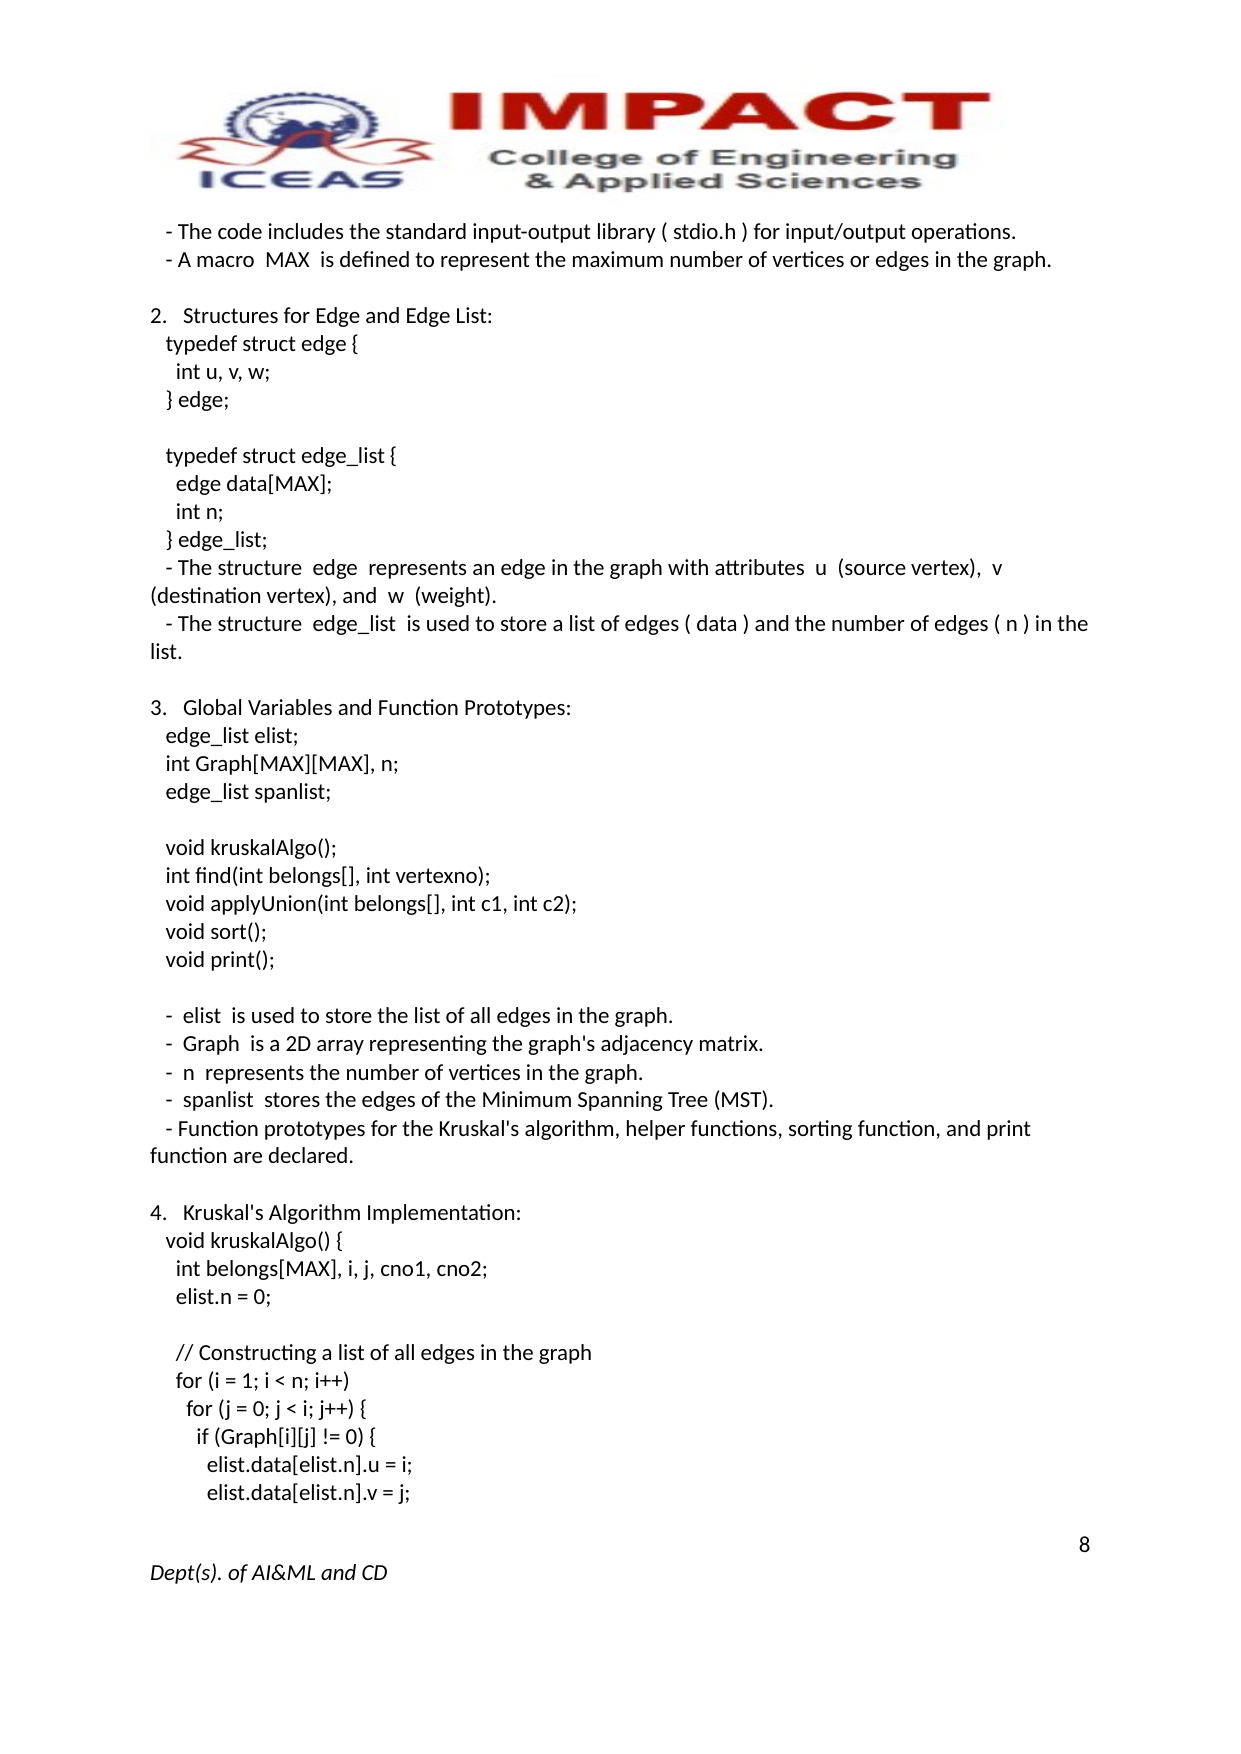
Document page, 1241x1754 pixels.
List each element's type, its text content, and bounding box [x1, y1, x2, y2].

text if (Graph[i][j] != 0) { [150, 1422, 1090, 1450]
text 4. Kruskal's Algorithm Implementation: [150, 1198, 1090, 1226]
text elist.data[elist.n].v = j; [150, 1478, 1090, 1506]
text - The structure edge_list is used to store a list of edges ( data ) and the number of edges ( n ) in the list. [150, 609, 1090, 665]
text int Graph[MAX][MAX], n; [150, 749, 1090, 777]
text int find(int belongs[], int vertexno); [150, 861, 1090, 889]
text typedef struct edge { [150, 329, 1090, 357]
text - Graph is a 2D array representing the graph's adjacency matrix. [150, 1029, 1090, 1058]
text edge_list spanlist; [150, 777, 1090, 805]
text - The code includes the standard input-output library ( stdio.h ) for input/output operations. [150, 217, 1090, 245]
text void applyUnion(int belongs[], int c1, int c2); [150, 889, 1090, 917]
text void kruskalAlgo(); [150, 833, 1090, 861]
text void sort(); [150, 917, 1090, 946]
text edge data[MAX]; [150, 469, 1090, 497]
text } edge_list; [150, 525, 1090, 553]
text - elist is used to store the list of all edges in the graph. [150, 1002, 1090, 1029]
text void print(); [150, 946, 1090, 973]
text typedef struct edge_list { [150, 441, 1090, 469]
text for (i = 1; i < n; i++) [150, 1366, 1090, 1394]
text // Constructing a list of all edges in the graph [150, 1338, 1090, 1366]
text int u, v, w; [150, 357, 1090, 385]
text int belongs[MAX], i, j, cno1, cno2; [150, 1254, 1090, 1282]
text - n represents the number of vertices in the graph. [150, 1058, 1090, 1086]
text - Function prototypes for the Kruskal's algorithm, helper functions, sorting function, and print function are declared. [150, 1114, 1090, 1170]
text } edge; [150, 385, 1090, 413]
text void kruskalAlgo() { [150, 1226, 1090, 1254]
text elist.data[elist.n].u = i; [150, 1450, 1090, 1478]
text - The structure edge represents an edge in the graph with attributes u (source vertex), v (destination vertex), and w (weight). [150, 553, 1090, 609]
text 2. Structures for Edge and Edge List: [150, 301, 1090, 329]
text elist.n = 0; [150, 1282, 1090, 1310]
text - spanlist stores the edges of the Minimum Spanning Tree (MST). [150, 1086, 1090, 1114]
text 3. Global Variables and Function Prototypes: [150, 693, 1090, 721]
text edge_list elist; [150, 721, 1090, 749]
text int n; [150, 497, 1090, 525]
text - A macro MAX is defined to represent the maximum number of vertices or edges in the graph. [150, 245, 1090, 273]
text for (j = 0; j < i; j++) { [150, 1394, 1090, 1422]
picture [150, 73, 1091, 217]
